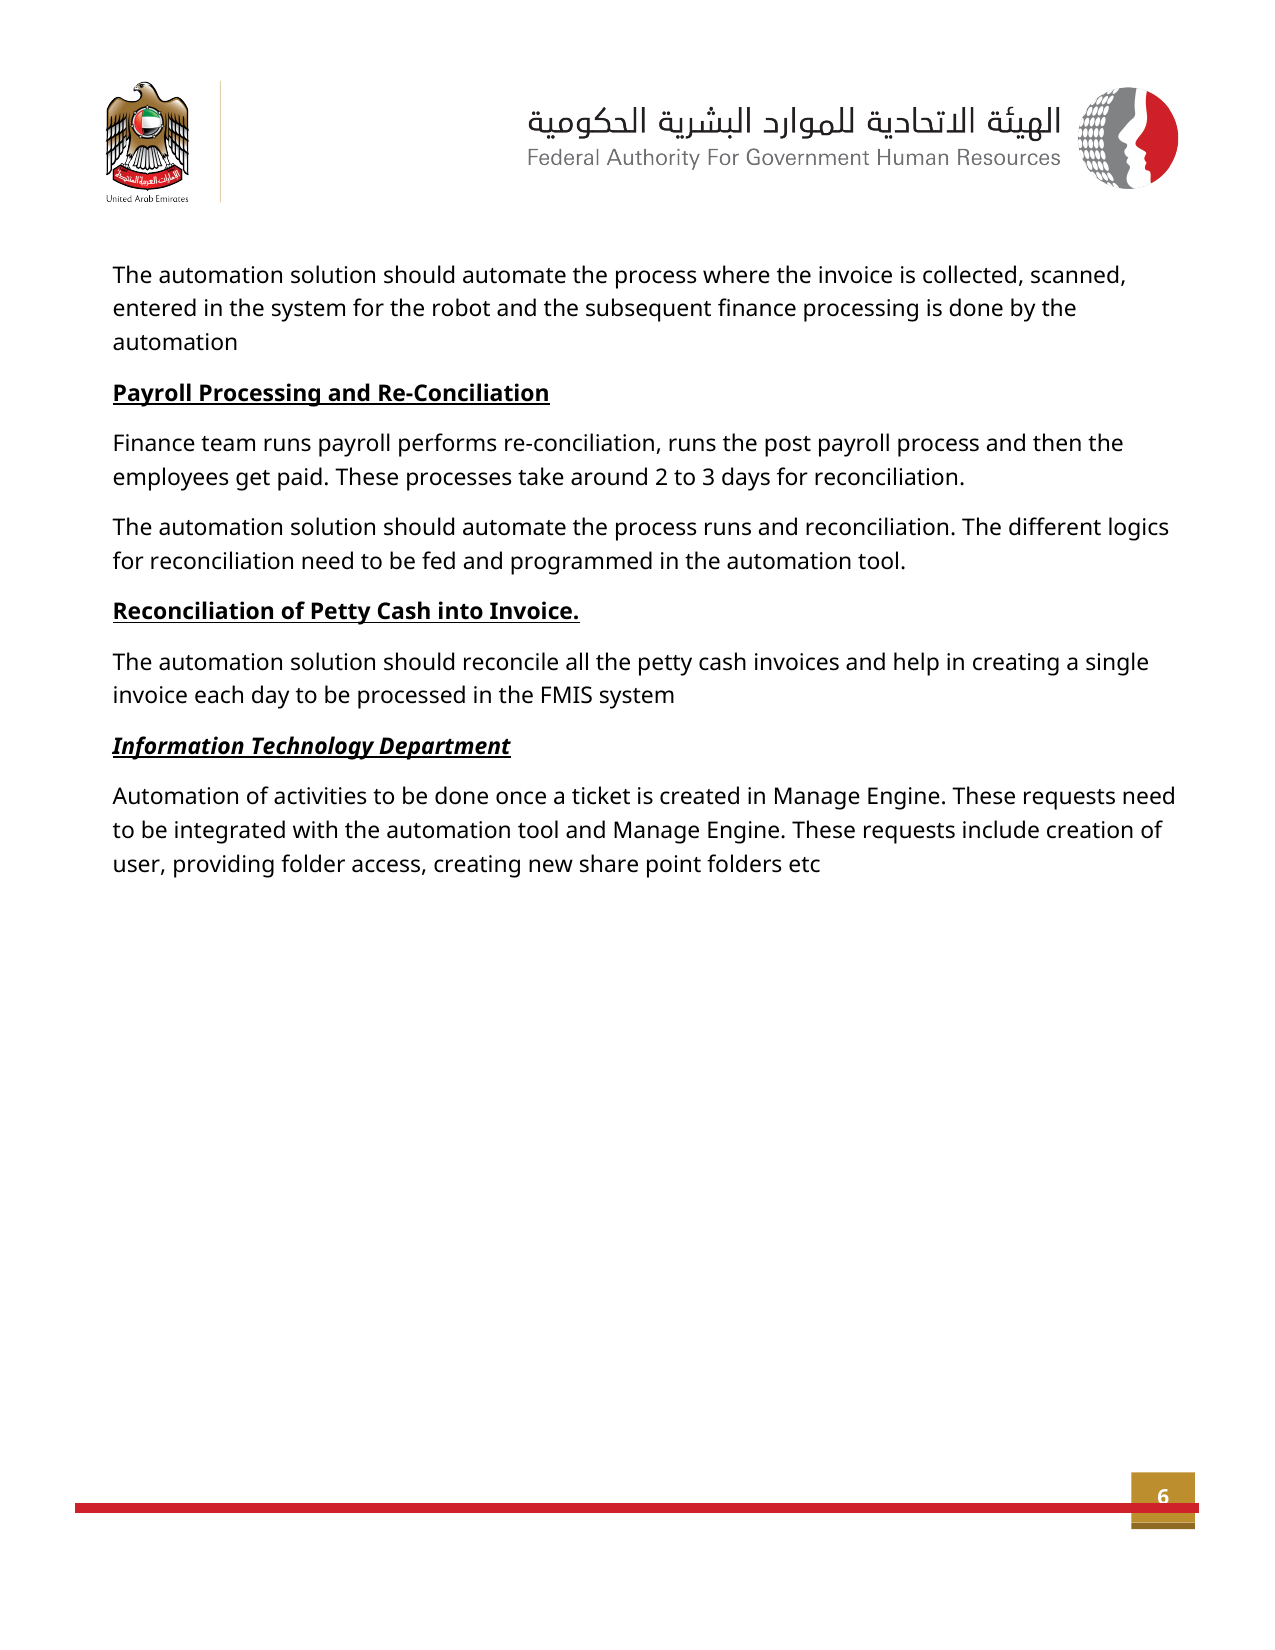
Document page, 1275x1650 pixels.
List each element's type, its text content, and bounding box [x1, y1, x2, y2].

text The automation solution should automate the process runs and reconciliation. The different logics for reconciliation need to be fed and programmed in the automation tool. [112, 511, 1200, 576]
text Finance team runs payroll performs re-conciliation, runs the post payroll process and then the employees get paid. These processes take around 2 to 3 days for reconciliation. [112, 427, 1200, 492]
text The automation solution should reconcile all the petty cash invoices and help in creating a single invoice each day to be processed in the FMIS system [112, 646, 1200, 711]
picture [500, 84, 1189, 193]
text Payroll Processing and Re-Conciliation [112, 376, 1200, 408]
text The automation solution should automate the process where the invoice is collected, scanned, entered in the system for the robot and the subsequent finance processing is done by the automation [112, 258, 1200, 357]
text Reconciliation of Petty Cash into Invoice. [112, 595, 1200, 626]
picture [101, 75, 227, 203]
text Information Technology Department [112, 730, 1200, 761]
text Automation of activities to be done once a ticket is created in Manage Engine. These requests need to be integrated with the automation tool and Manage Engine. These requests include creation of user, providing folder access, creating new share point folders etc [112, 780, 1200, 879]
